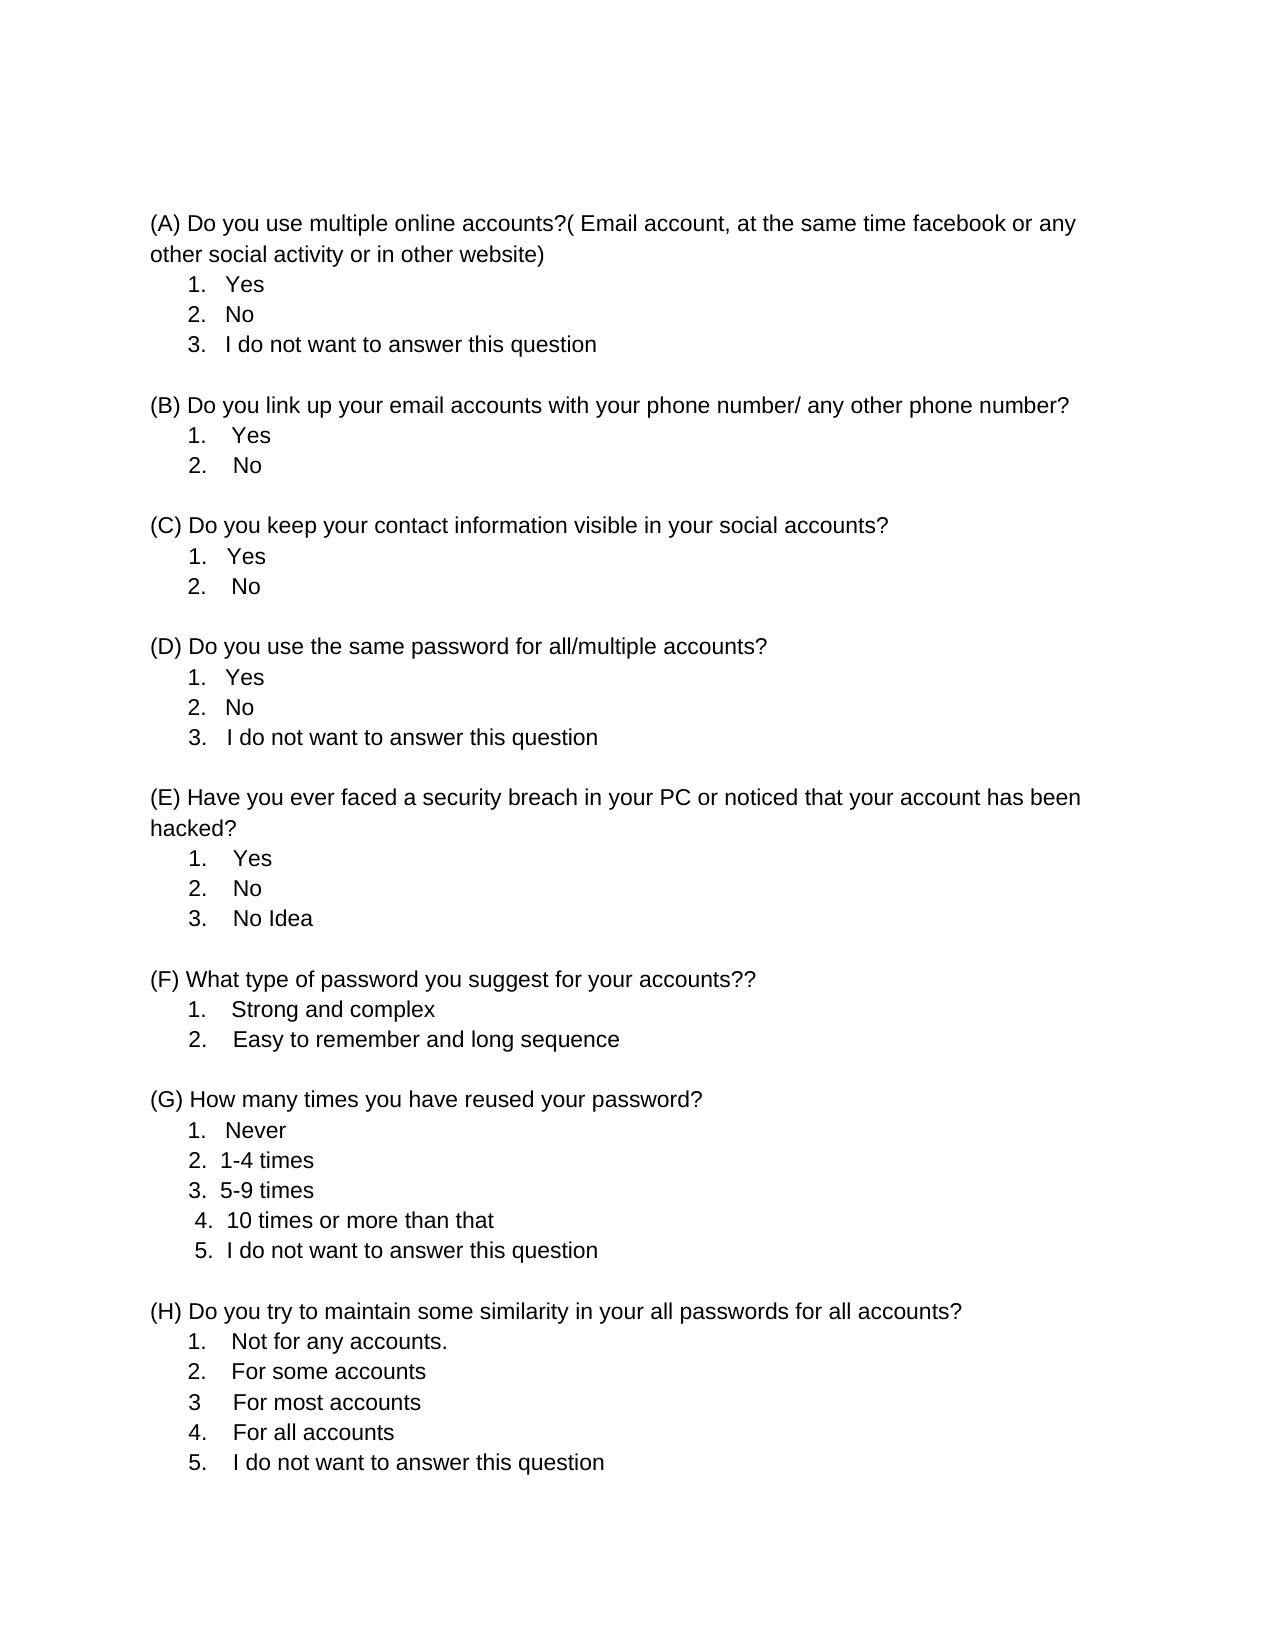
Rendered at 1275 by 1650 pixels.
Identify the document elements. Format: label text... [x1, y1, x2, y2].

text (F) What type of password you suggest for your accounts?? [150, 966, 1125, 992]
text 3. 5-9 times [150, 1177, 1125, 1203]
text 2. Easy to remember and long sequence [150, 1026, 1125, 1052]
text 3. I do not want to answer this question [150, 724, 1125, 750]
text (D) Do you use the same password for all/multiple accounts? [150, 633, 1125, 660]
list Yes [187, 422, 1125, 448]
list No [187, 301, 1125, 327]
text 2. 1-4 times [150, 1147, 1125, 1173]
list Never [187, 1117, 1125, 1143]
text 5. I do not want to answer this question [150, 1237, 1125, 1264]
list I do not want to answer this question [187, 331, 1125, 358]
list No [187, 694, 1125, 720]
text 4. For all accounts [150, 1419, 1125, 1445]
text (B) Do you link up your email accounts with your phone number/ any other phone number? [150, 392, 1125, 418]
text 3. No Idea [150, 905, 1125, 932]
list Not for any accounts. [187, 1328, 1125, 1354]
text 2. No [150, 875, 1125, 901]
list No [187, 573, 1125, 599]
list Strong and complex [187, 996, 1125, 1022]
list Yes [187, 271, 1125, 297]
text 1. Yes [150, 543, 1125, 569]
text (G) How many times you have reused your password? [150, 1086, 1125, 1113]
text (A) Do you use multiple online accounts?( Email account, at the same time facebook or any other social activity or in other website) [150, 210, 1125, 267]
text 1. Yes [150, 845, 1125, 871]
text (H) Do you try to maintain some similarity in your all passwords for all accounts? [150, 1298, 1125, 1324]
list For some accounts [187, 1358, 1125, 1385]
text 4. 10 times or more than that [150, 1207, 1125, 1234]
text 2. No [150, 452, 1125, 478]
text (C) Do you keep your contact information visible in your social accounts? [150, 512, 1125, 539]
text 5. I do not want to answer this question [150, 1449, 1125, 1475]
text (E) Have you ever faced a security breach in your PC or noticed that your account has been hacked? [150, 784, 1125, 841]
list Yes [187, 663, 1125, 690]
text 3 For most accounts [150, 1388, 1125, 1415]
